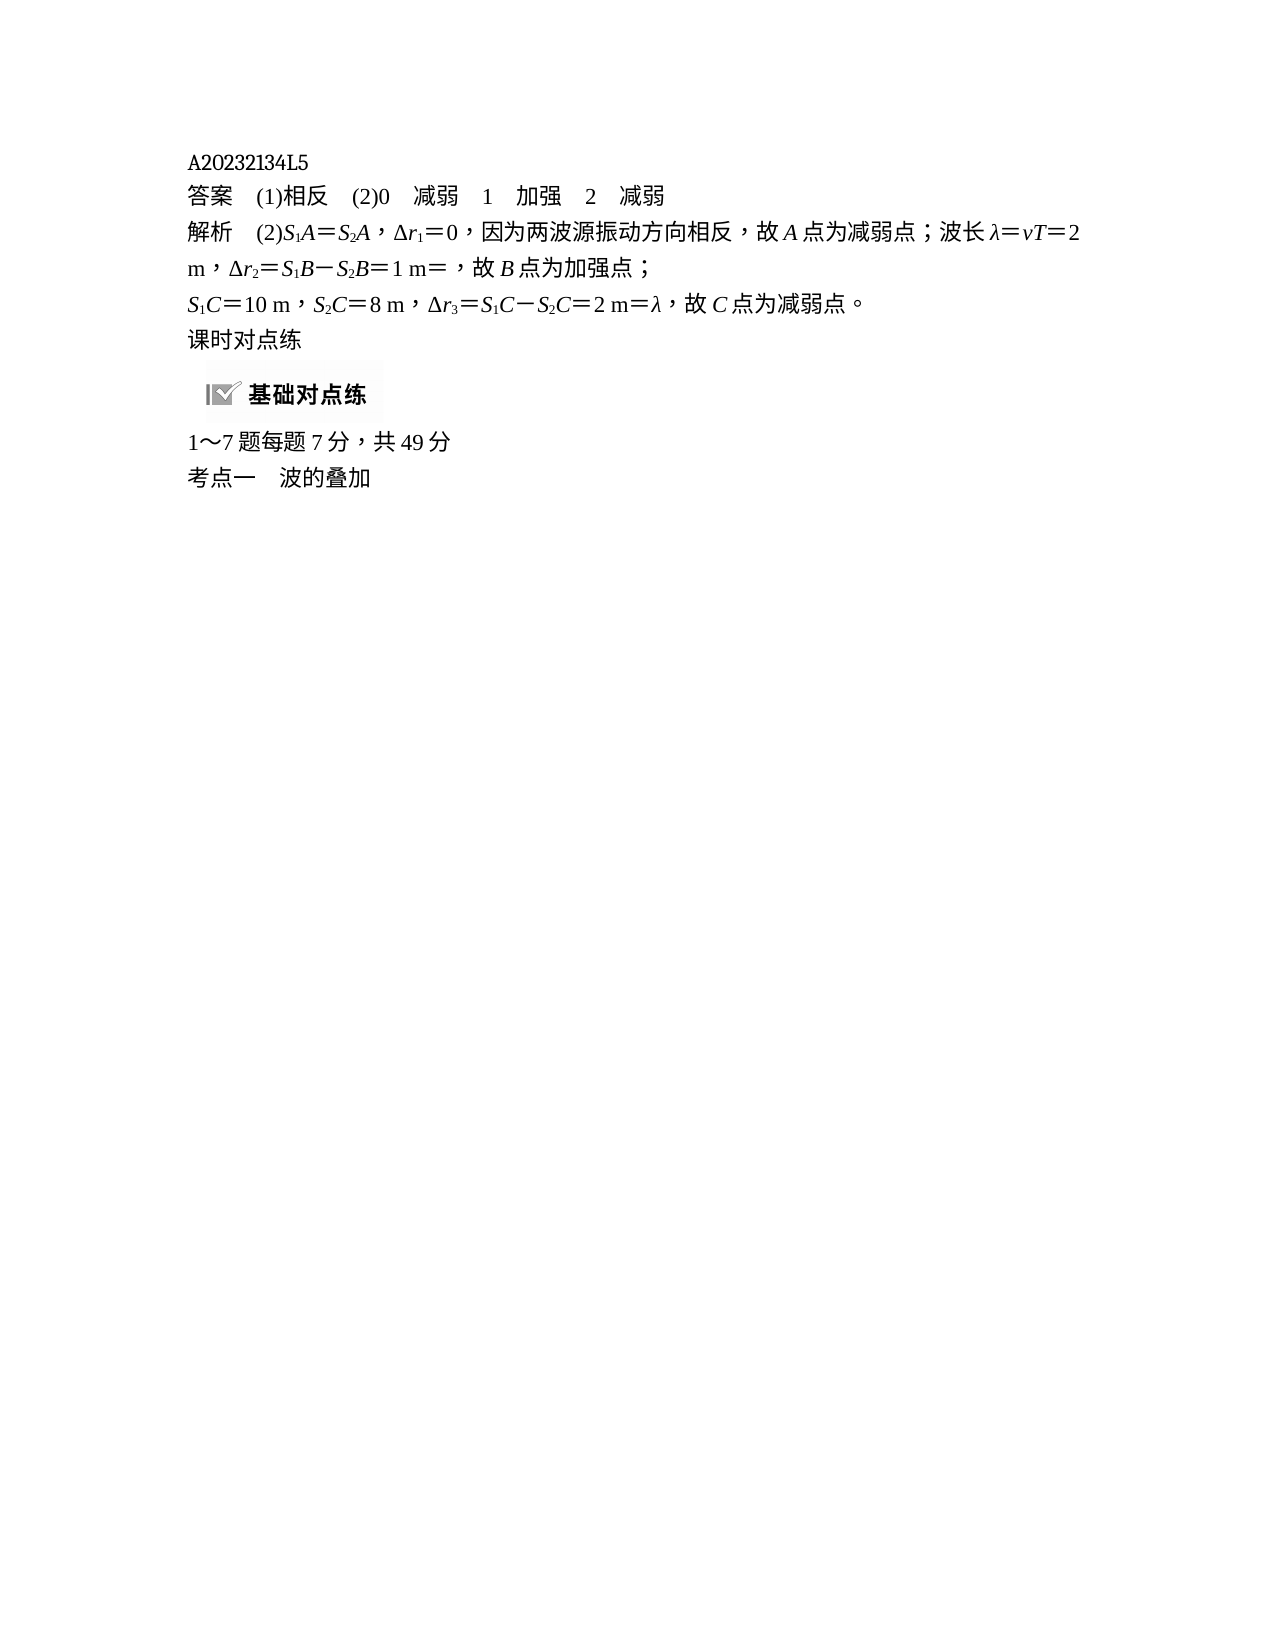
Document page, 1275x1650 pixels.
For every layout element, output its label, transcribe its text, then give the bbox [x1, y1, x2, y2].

text S1C＝10 m，S2C＝8 m，Δr3＝S1C－S2C＝2 m＝λ，故C点为减弱点。 [187, 288, 1087, 319]
text 考点一 波的叠加 [187, 462, 1087, 493]
text 课时对点练 [187, 324, 1087, 355]
text 1～7题每题7分，共49分 [187, 426, 1087, 457]
text A20232134L5 [187, 150, 1087, 176]
picture [206, 360, 384, 423]
text 解析 (2)S1A＝S2A，Δr1＝0，因为两波源振动方向相反，故A点为减弱点；波长λ＝vT＝2 m，Δr2＝S1B－S2B＝1 m＝，故B点为加强点； [187, 216, 1087, 283]
text 答案 (1)相反 (2)0 减弱 1 加强 2 减弱 [187, 180, 1087, 211]
